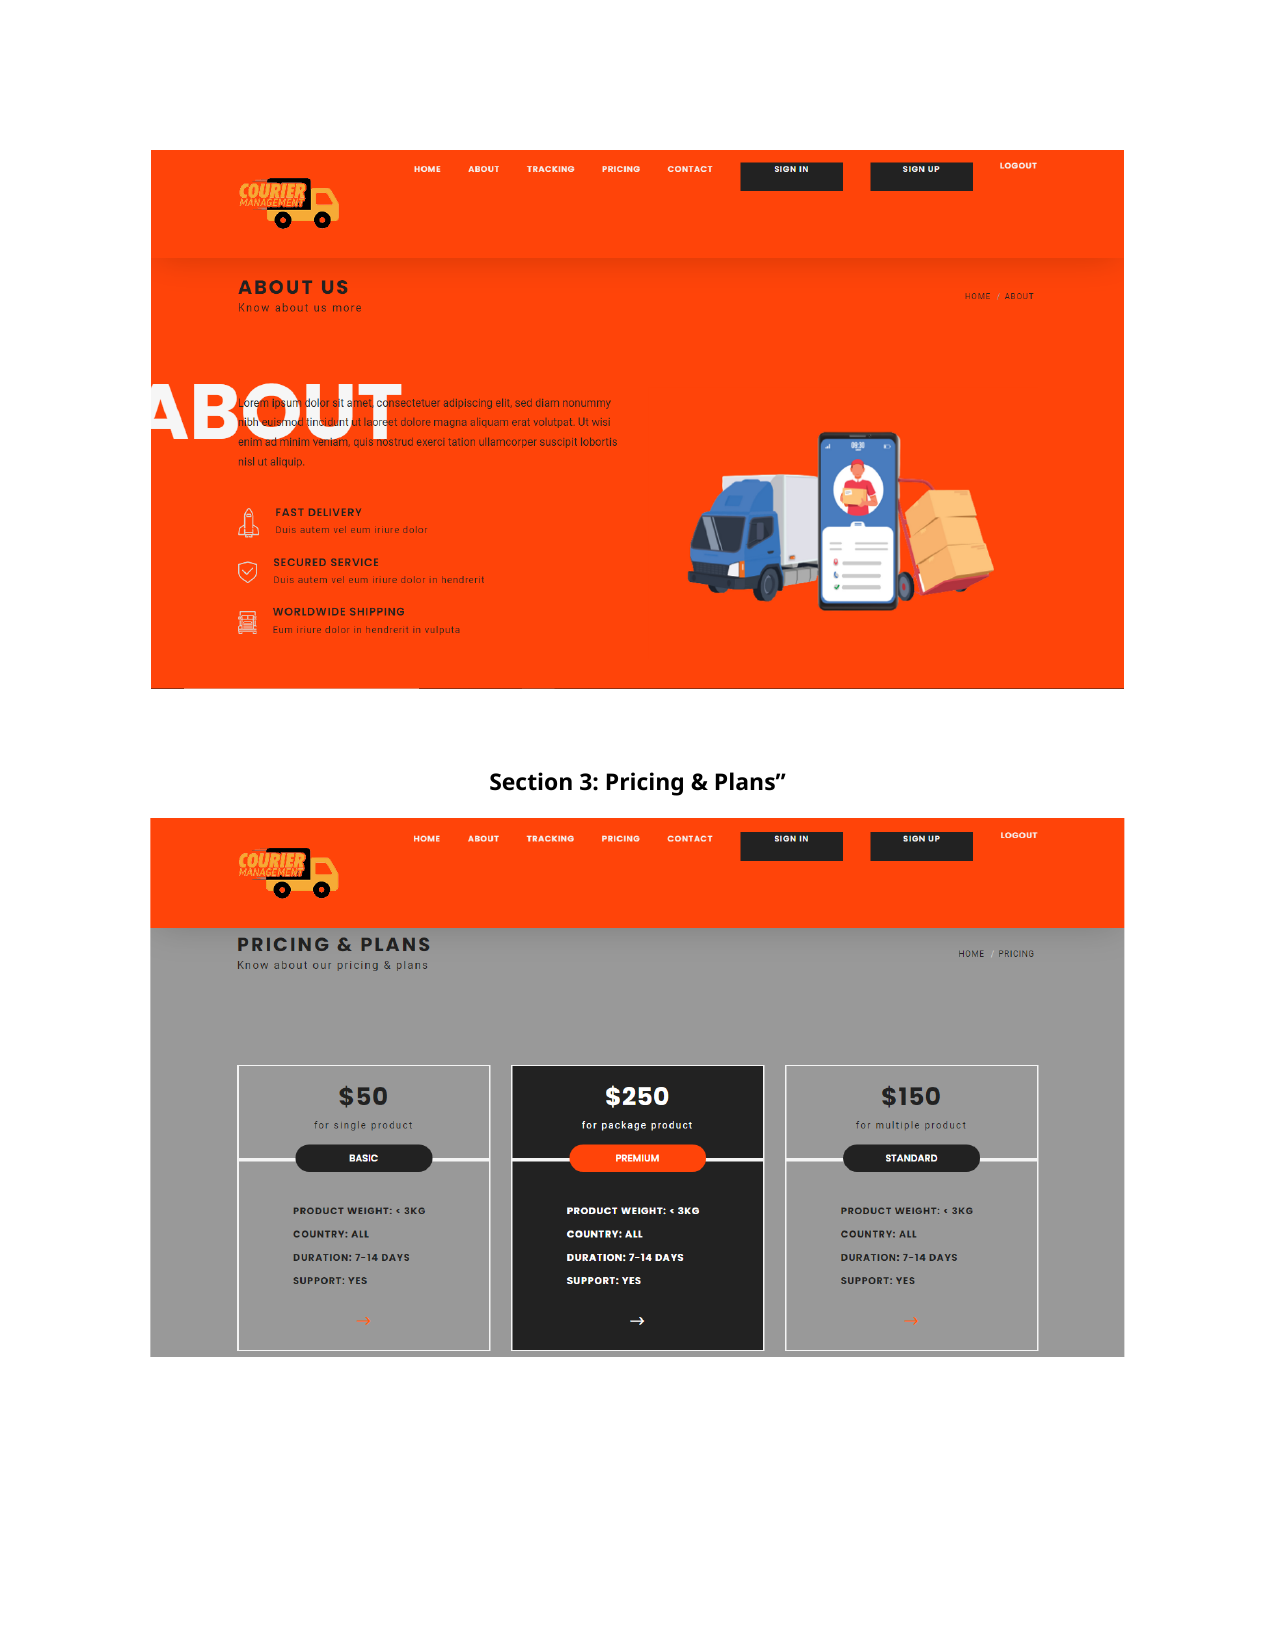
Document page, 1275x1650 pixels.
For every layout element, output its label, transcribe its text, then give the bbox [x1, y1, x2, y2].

picture [151, 150, 1124, 689]
picture [150, 818, 1125, 1357]
text Section 3: Pricing & Plans” [150, 766, 1125, 797]
